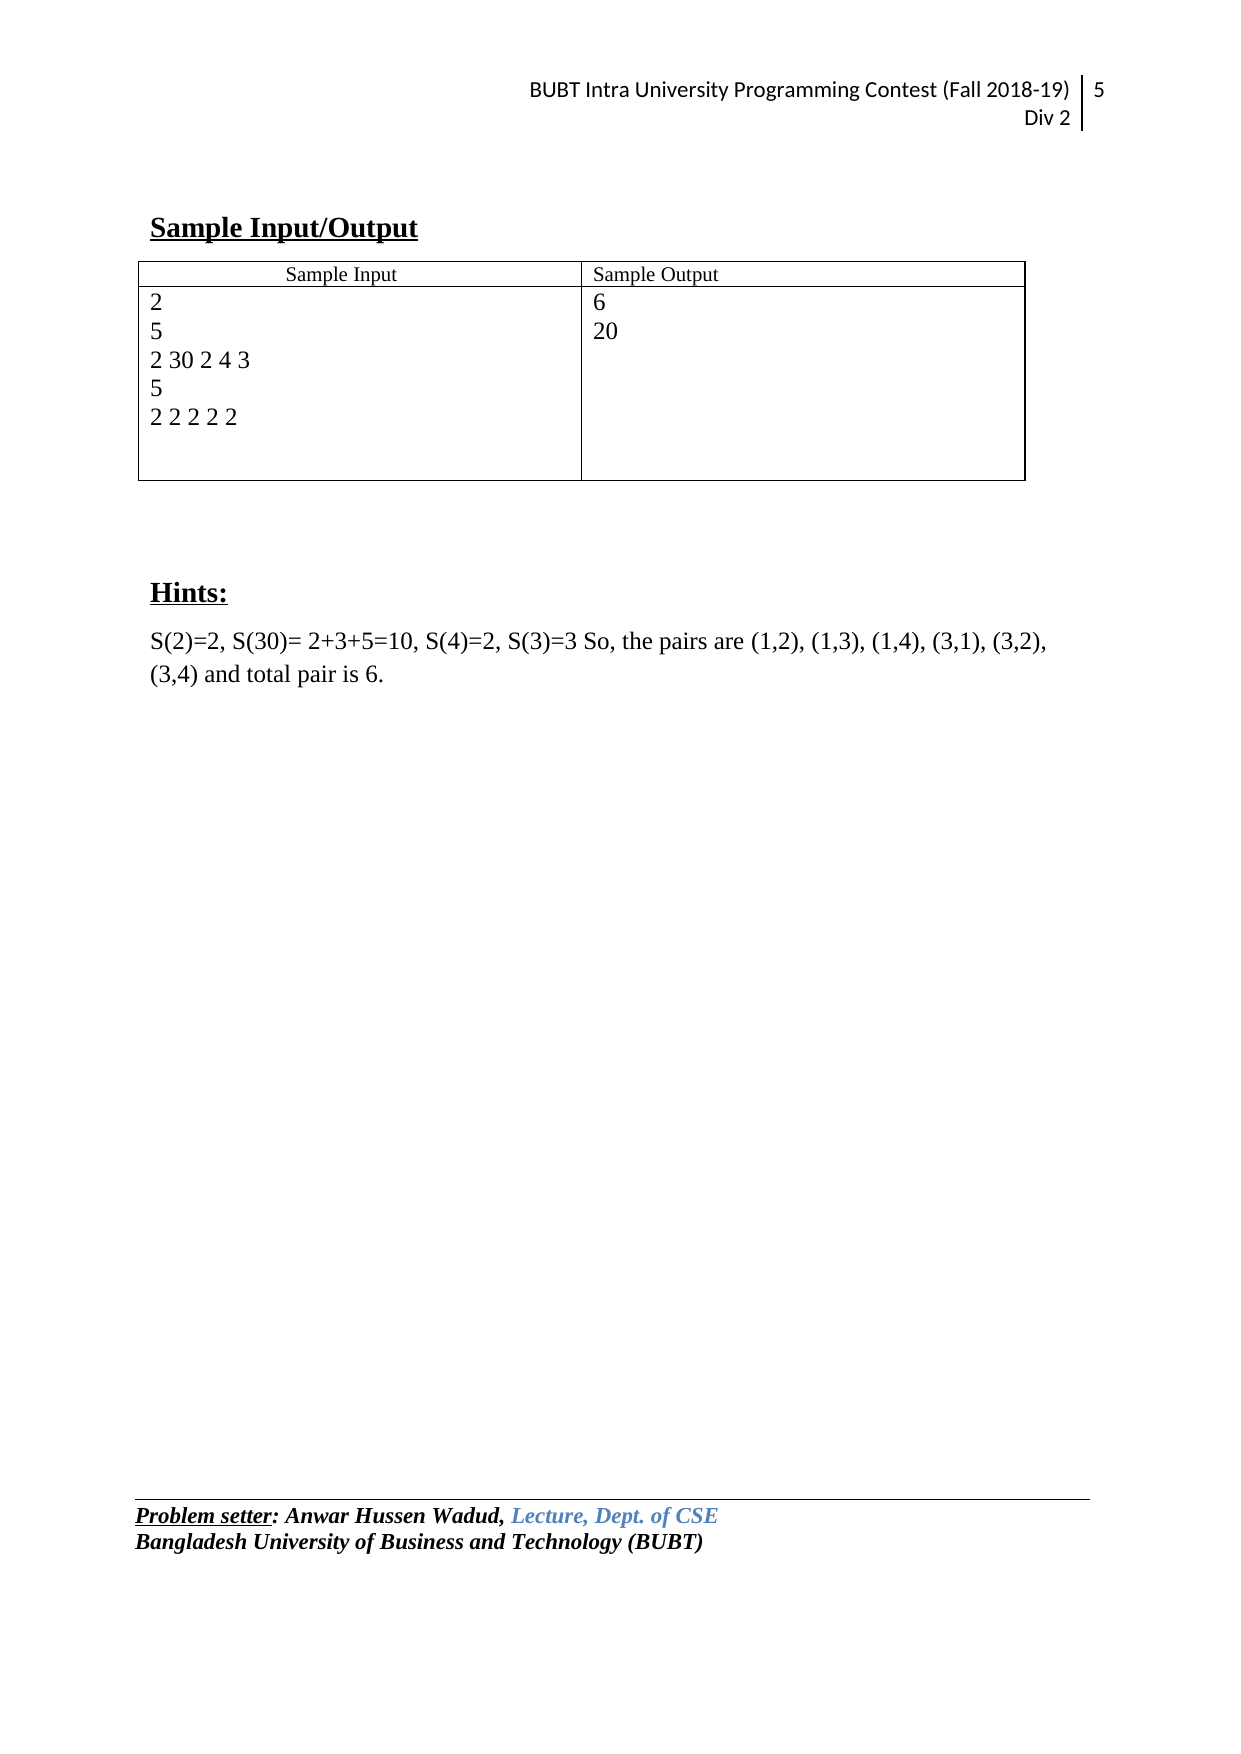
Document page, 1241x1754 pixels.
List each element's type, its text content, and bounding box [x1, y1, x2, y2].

text Problem setter: Anwar Hussen Wadud, Lecture, Dept. of CSE [135, 1500, 1090, 1528]
text Bangladesh University of Business and Technology (BUBT) [135, 1528, 1090, 1554]
text S(2)=2, S(30)= 2+3+5=10, S(4)=2, S(3)=3 So, the pairs are (1,2), (1,3), (1,4), (3,1), (3,2), (3,4) and total pair is 6. [150, 626, 1090, 687]
text Sample Input/Output [150, 210, 1090, 244]
table_header Sample Output [582, 262, 1024, 286]
table_header Sample Input [139, 262, 581, 286]
text Hints: [150, 575, 1090, 608]
table_cell 2 5 2 30 2 4 3 5 2 2 2 2 2 [139, 287, 581, 479]
table_cell 6 20 [582, 287, 1024, 479]
